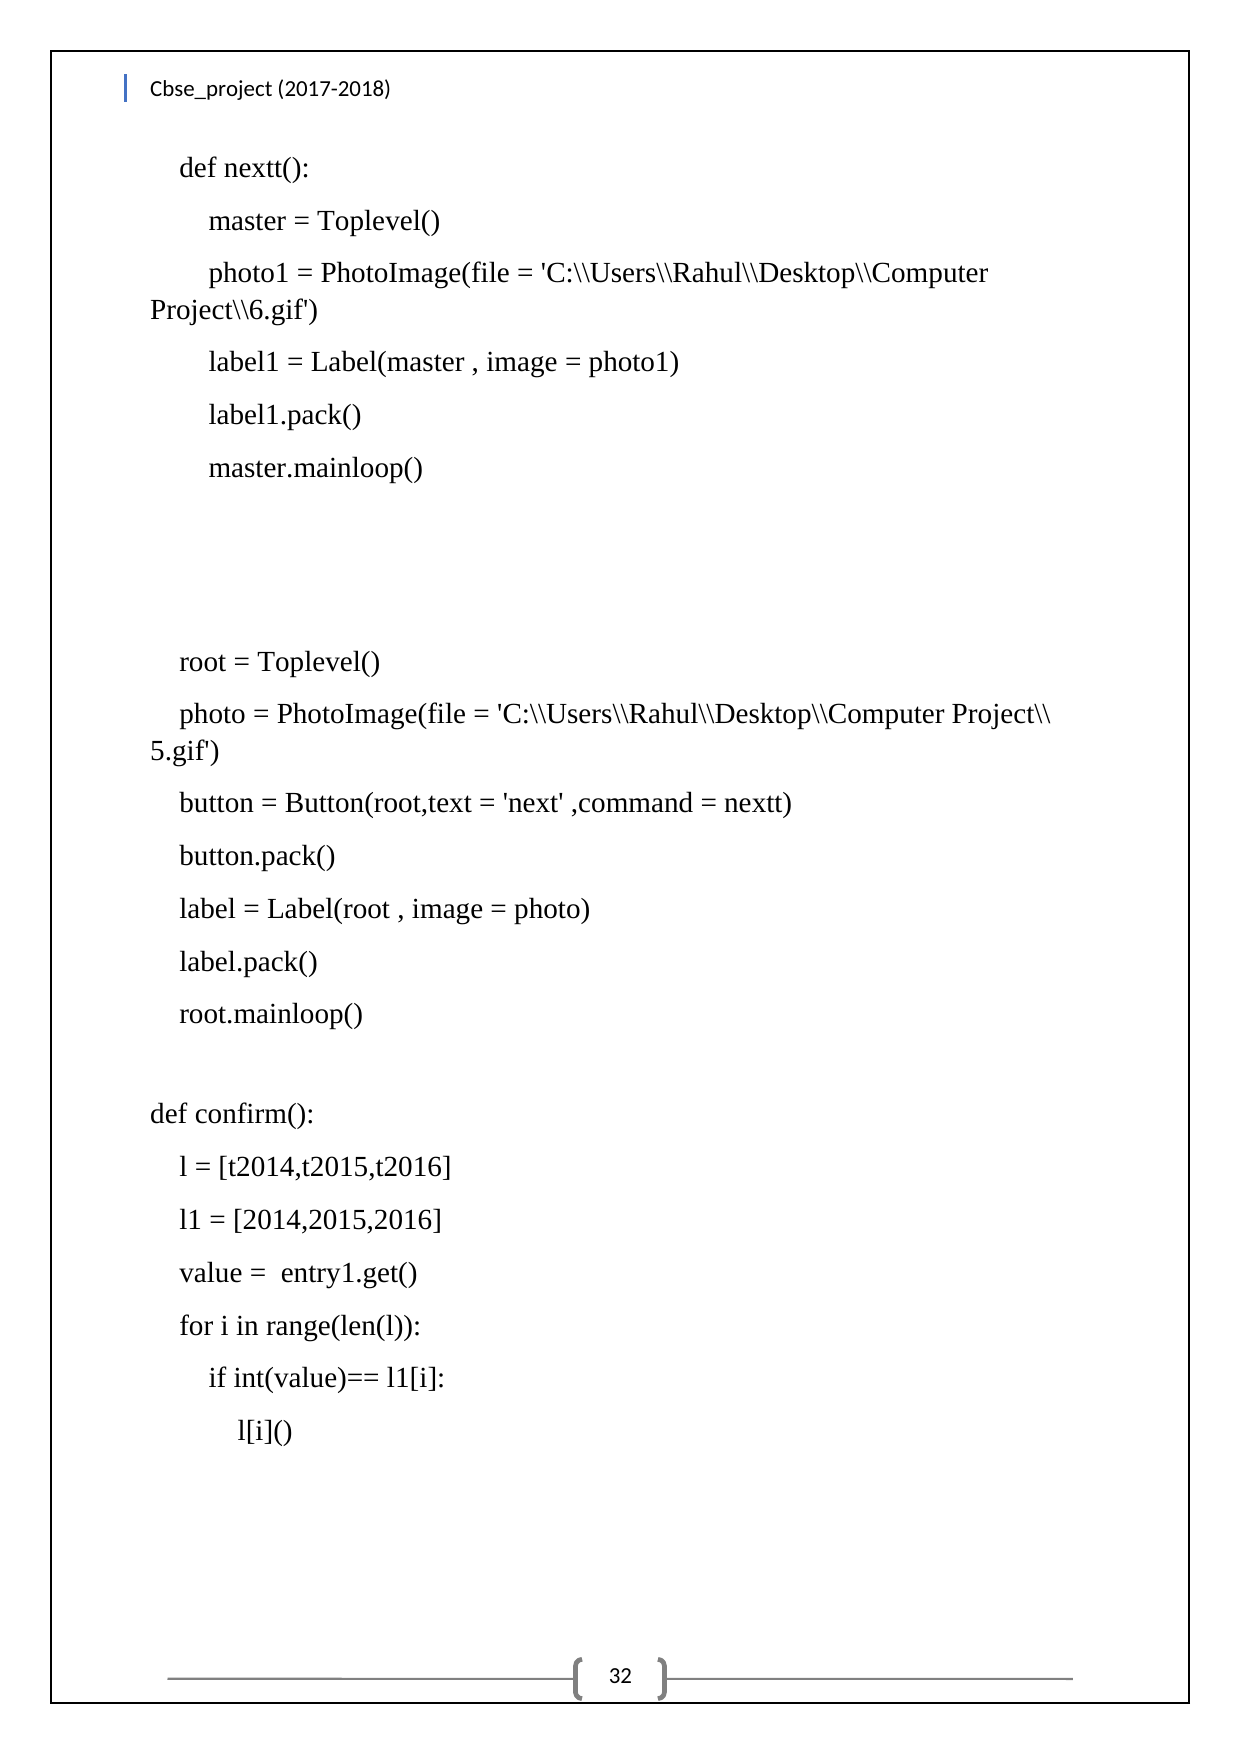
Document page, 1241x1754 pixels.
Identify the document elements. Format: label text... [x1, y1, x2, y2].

text label = Label(root , image = photo) [150, 891, 1090, 924]
text if int(value)== l1[i]: [150, 1360, 1090, 1394]
text master = Toplevel() [150, 203, 1090, 236]
text def nextt(): [150, 150, 1090, 183]
text photo1 = PhotoImage(file = 'C:\\Users\\Rahul\\Desktop\\Computer Project\\6.gif') [150, 256, 1090, 325]
text for i in range(len(l)): [150, 1308, 1090, 1341]
text l1 = [2014,2015,2016] [150, 1202, 1090, 1236]
text label1 = Label(master , image = photo1) [150, 344, 1090, 378]
text root.mainloop() [150, 997, 1090, 1030]
text root = Toplevel() [150, 644, 1090, 677]
text l = [t2014,t2015,t2016] [150, 1149, 1090, 1183]
text button.pack() [150, 838, 1090, 872]
text value = entry1.get() [150, 1255, 1090, 1288]
text def confirm(): [150, 1096, 1090, 1130]
text button = Button(root,text = 'next' ,command = nextt) [150, 785, 1090, 819]
text label.pack() [150, 944, 1090, 977]
text photo = PhotoImage(file = 'C:\\Users\\Rahul\\Desktop\\Computer Project\\5.gif') [150, 696, 1090, 766]
text master.mainloop() [150, 450, 1090, 484]
text label1.pack() [150, 397, 1090, 431]
text l[i]() [150, 1413, 1090, 1447]
